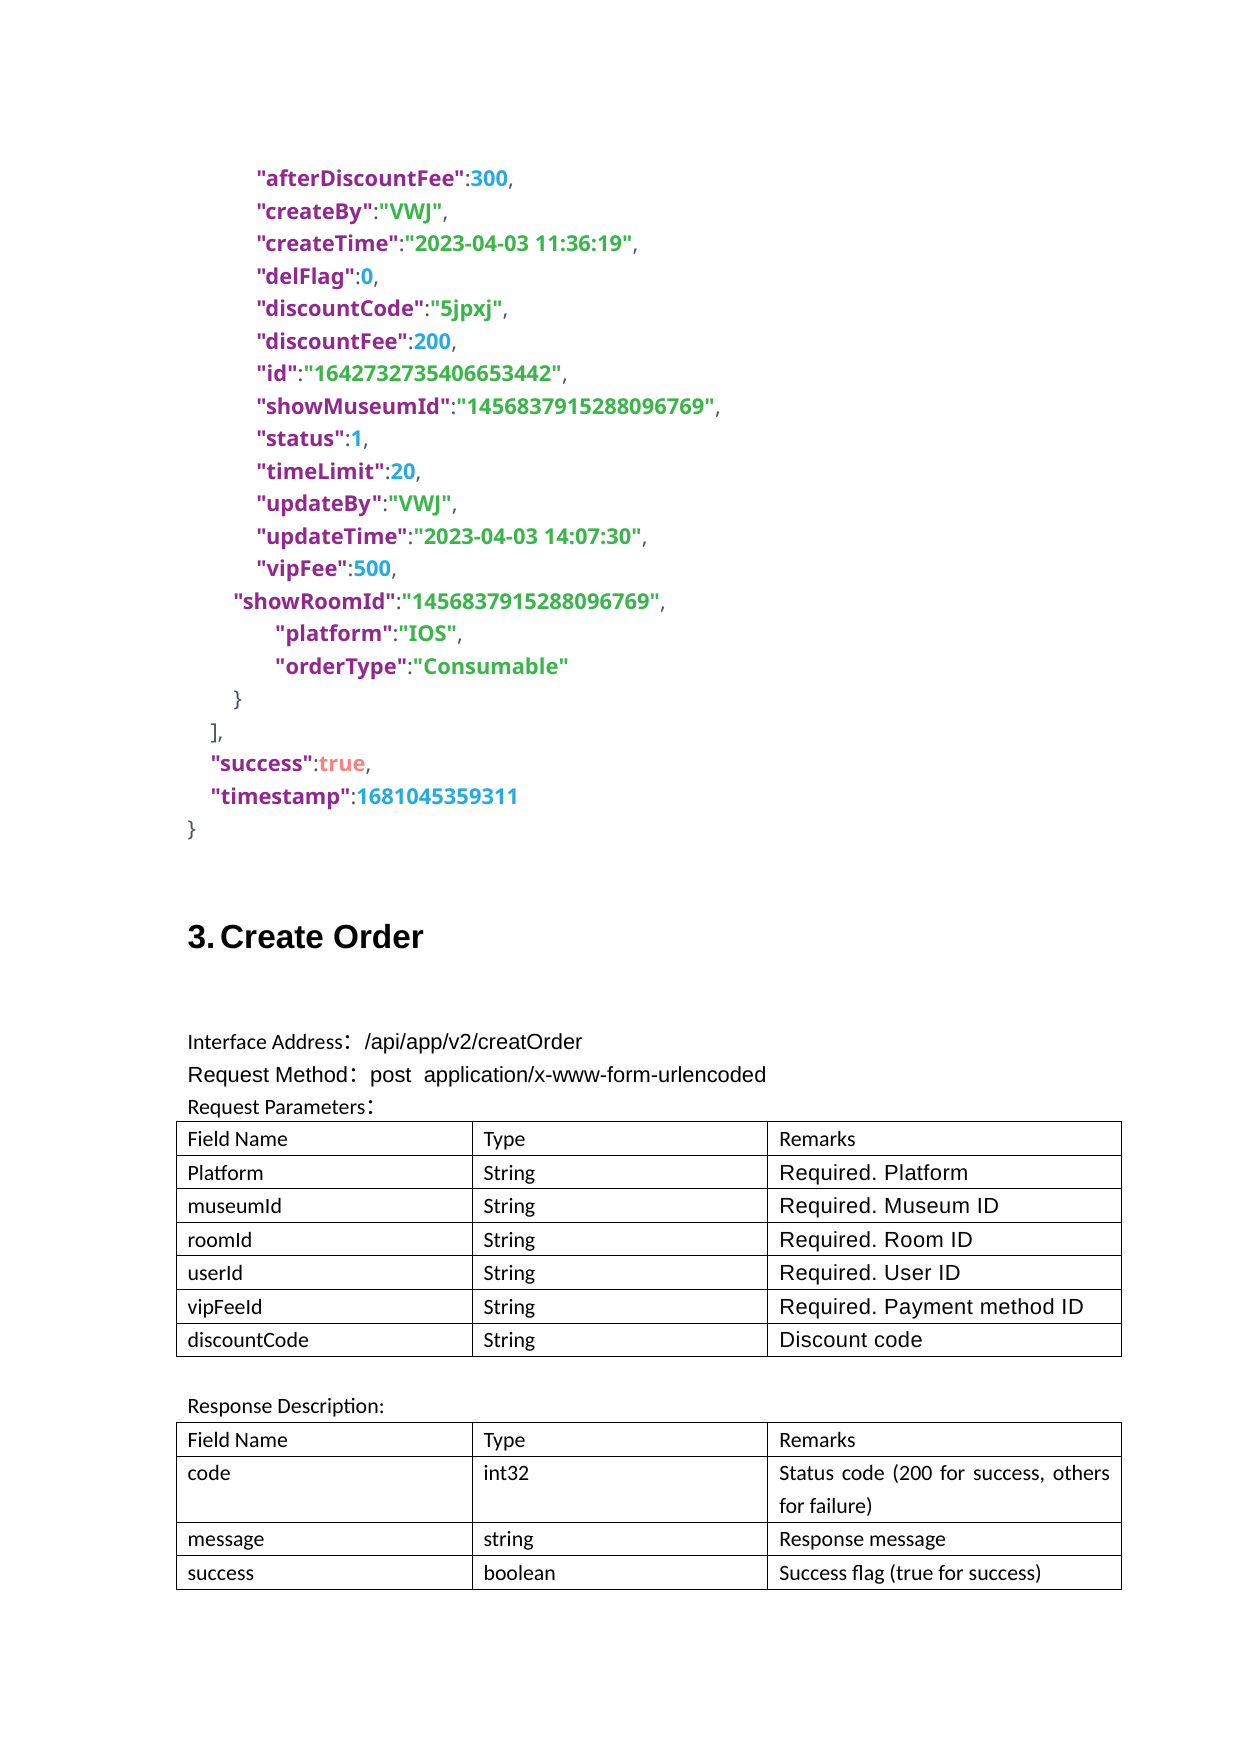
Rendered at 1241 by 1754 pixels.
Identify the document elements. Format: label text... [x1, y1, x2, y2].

table_cell Required. User ID [768, 1256, 1121, 1289]
text Response Description: [187, 1389, 1053, 1422]
text "orderType":"Consumable" } ], "success":true, "timestamp":1681045359311 } [187, 649, 1053, 844]
table_cell code [177, 1457, 472, 1522]
table_cell success [177, 1556, 472, 1589]
table_cell discountCode [177, 1324, 472, 1356]
table_cell Success flag (true for success) [768, 1556, 1121, 1589]
table_cell String [473, 1290, 767, 1322]
table_cell message [177, 1523, 472, 1555]
table_cell Discount code [768, 1324, 1121, 1356]
table_header Remarks [768, 1122, 1121, 1155]
table_cell Required. Platform [768, 1156, 1121, 1188]
table_header Type [473, 1122, 767, 1155]
table_cell Required. Room ID [768, 1223, 1121, 1255]
table_cell String [473, 1189, 767, 1222]
table_cell String [473, 1324, 767, 1356]
table_header Remarks [768, 1423, 1121, 1456]
text Interface Address：/api/app/v2/creatOrder [187, 1024, 1053, 1056]
table_cell vipFeeId [177, 1290, 472, 1322]
table_cell museumId [177, 1189, 472, 1222]
table_cell Required. Payment method ID [768, 1290, 1121, 1322]
text "platform":"IOS", [187, 617, 1053, 649]
table_cell userId [177, 1256, 472, 1289]
table_cell boolean [473, 1556, 767, 1589]
table_cell String [473, 1256, 767, 1289]
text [187, 162, 1053, 617]
table_cell roomId [177, 1223, 472, 1255]
table_header Type [473, 1423, 767, 1456]
text Request Method：post application/x-www-form-urlencoded [187, 1056, 1053, 1089]
table_cell int32 [473, 1457, 767, 1522]
table_cell Status code (200 for success, others for failure) [768, 1457, 1121, 1522]
table_cell string [473, 1523, 767, 1555]
text Request Parameters： [187, 1089, 1053, 1121]
table_header Field Name [177, 1122, 472, 1155]
table_cell Required. Museum ID [768, 1189, 1121, 1222]
table_header Field Name [177, 1423, 472, 1456]
table_cell Platform [177, 1156, 472, 1188]
subtitle Create Order [187, 904, 1053, 969]
table_cell Response message [768, 1523, 1121, 1555]
table_cell String [473, 1156, 767, 1188]
table_cell String [473, 1223, 767, 1255]
